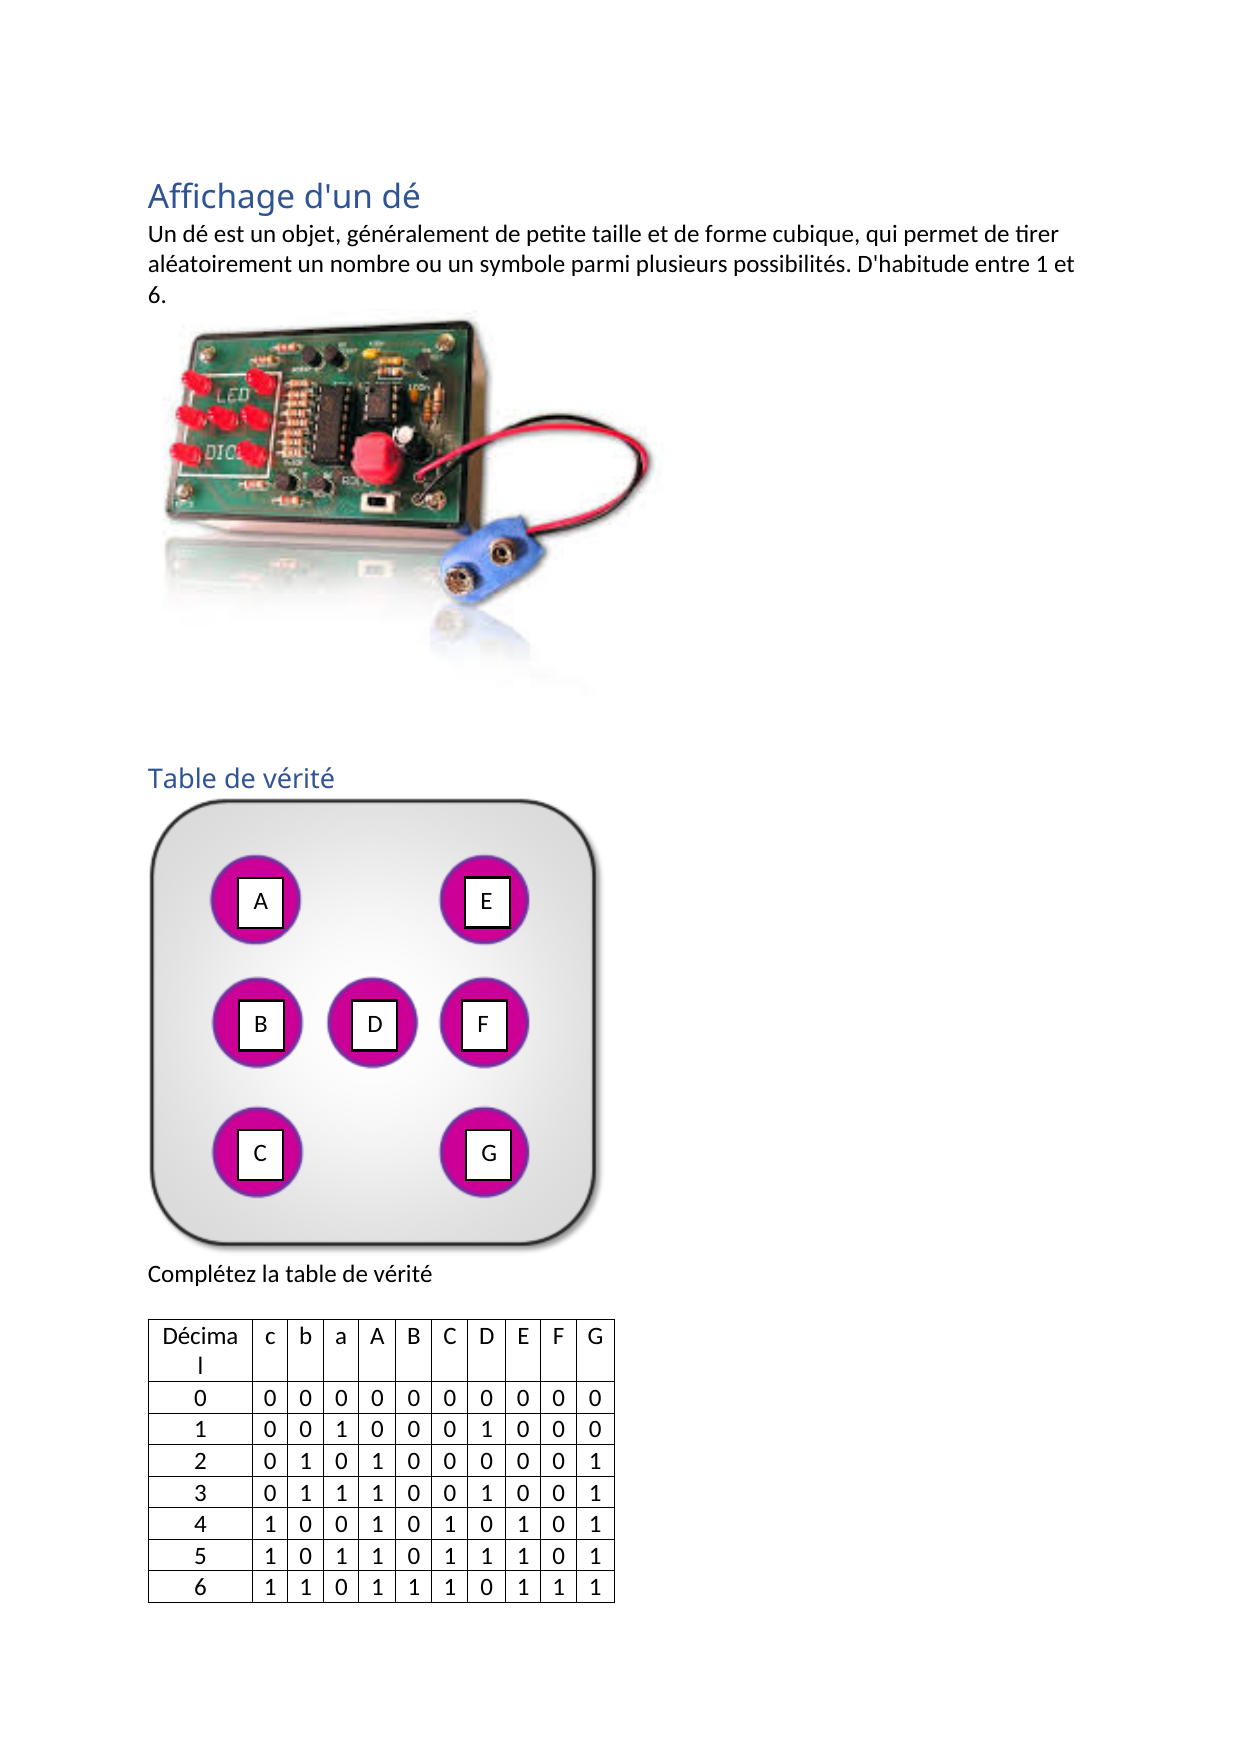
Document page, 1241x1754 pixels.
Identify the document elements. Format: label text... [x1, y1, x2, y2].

table_cell 0 [468, 1508, 505, 1539]
table_cell 0 [506, 1414, 540, 1444]
table_cell 1 [432, 1508, 467, 1539]
table_cell 1 [468, 1540, 505, 1570]
table_cell 4 [149, 1508, 252, 1539]
table_cell 0 [506, 1445, 540, 1476]
table_cell 1 [288, 1477, 323, 1507]
table_cell 3 [149, 1477, 252, 1507]
table_cell 0 [288, 1382, 323, 1412]
table_cell 0 [396, 1414, 431, 1444]
table_cell 0 [359, 1382, 395, 1412]
table_cell 1 [253, 1571, 287, 1602]
text Un dé est un objet, généralement de petite taille et de forme cubique, qui permet de tirer aléatoirement un nombre ou un symbole parmi plusieurs possibilités. D'habitude entre 1 et 6. [148, 218, 1093, 309]
table_cell 1 [253, 1508, 287, 1539]
table_cell 1 [359, 1445, 395, 1476]
table_cell 1 [253, 1540, 287, 1570]
table_header a [324, 1320, 358, 1381]
table_cell 0 [253, 1414, 287, 1444]
table_cell 1 [359, 1540, 395, 1570]
table_cell 1 [359, 1477, 395, 1507]
subtitle Affichage d'un dé [148, 173, 1093, 218]
table_cell 0 [288, 1540, 323, 1570]
table_header G [577, 1320, 614, 1381]
table_cell 1 [432, 1540, 467, 1570]
table_cell 0 [253, 1382, 287, 1412]
table_cell 6 [149, 1571, 252, 1602]
table_cell 0 [468, 1382, 505, 1412]
table_header F [541, 1320, 576, 1381]
table_cell 0 [396, 1508, 431, 1539]
table_cell 1 [577, 1571, 614, 1602]
table_cell 1 [324, 1414, 358, 1444]
table_cell 0 [396, 1445, 431, 1476]
table_cell 0 [288, 1414, 323, 1444]
table_cell 0 [541, 1540, 576, 1570]
table_header E [506, 1320, 540, 1381]
table_header b [288, 1320, 323, 1381]
table_cell 0 [396, 1540, 431, 1570]
table_cell 0 [541, 1508, 576, 1539]
table_cell 0 [396, 1382, 431, 1412]
table_cell 1 [506, 1508, 540, 1539]
table_cell 0 [506, 1477, 540, 1507]
table_cell 0 [541, 1414, 576, 1444]
table_cell 1 [149, 1414, 252, 1444]
subtitle Table de vérité [148, 759, 1093, 796]
table_cell 1 [324, 1477, 358, 1507]
table_cell 0 [324, 1508, 358, 1539]
table_cell 0 [149, 1382, 252, 1412]
table_cell 0 [324, 1445, 358, 1476]
table_cell 1 [288, 1445, 323, 1476]
table_cell 0 [541, 1445, 576, 1476]
table_cell 1 [541, 1571, 576, 1602]
table_cell 0 [506, 1382, 540, 1412]
table_cell 1 [359, 1571, 395, 1602]
table_cell 1 [506, 1540, 540, 1570]
table_cell 1 [577, 1540, 614, 1570]
table_cell 1 [577, 1445, 614, 1476]
table_cell 0 [432, 1414, 467, 1444]
table_header A [359, 1320, 395, 1381]
table_header Décimal [149, 1320, 252, 1381]
table_cell 2 [149, 1445, 252, 1476]
table_cell 0 [324, 1382, 358, 1412]
table_cell 0 [253, 1445, 287, 1476]
table_cell 1 [432, 1571, 467, 1602]
table_cell 0 [288, 1508, 323, 1539]
table_cell 1 [396, 1571, 431, 1602]
table_cell 0 [468, 1445, 505, 1476]
table_header C [432, 1320, 467, 1381]
table_cell 0 [541, 1382, 576, 1412]
table_cell 0 [468, 1571, 505, 1602]
table_cell 0 [324, 1571, 358, 1602]
table_cell 0 [253, 1477, 287, 1507]
table_cell 0 [432, 1477, 467, 1507]
table_cell 0 [432, 1382, 467, 1412]
table_header D [468, 1320, 505, 1381]
table_cell 0 [541, 1477, 576, 1507]
table_header B [396, 1320, 431, 1381]
table_cell 0 [577, 1414, 614, 1444]
text Complétez la table de vérité [148, 1258, 1093, 1288]
table_cell 1 [359, 1508, 395, 1539]
table_cell 1 [506, 1571, 540, 1602]
table_cell 1 [577, 1508, 614, 1539]
table_cell 1 [577, 1477, 614, 1507]
table_cell 1 [468, 1477, 505, 1507]
table_cell 5 [149, 1540, 252, 1570]
table_cell 1 [468, 1414, 505, 1444]
table_cell 1 [288, 1571, 323, 1602]
table_header c [253, 1320, 287, 1381]
table_cell 0 [577, 1382, 614, 1412]
table_cell 1 [324, 1540, 358, 1570]
picture [147, 796, 608, 1258]
table_cell 0 [359, 1414, 395, 1444]
table_cell 0 [396, 1477, 431, 1507]
table_cell 0 [432, 1445, 467, 1476]
picture [147, 309, 666, 735]
